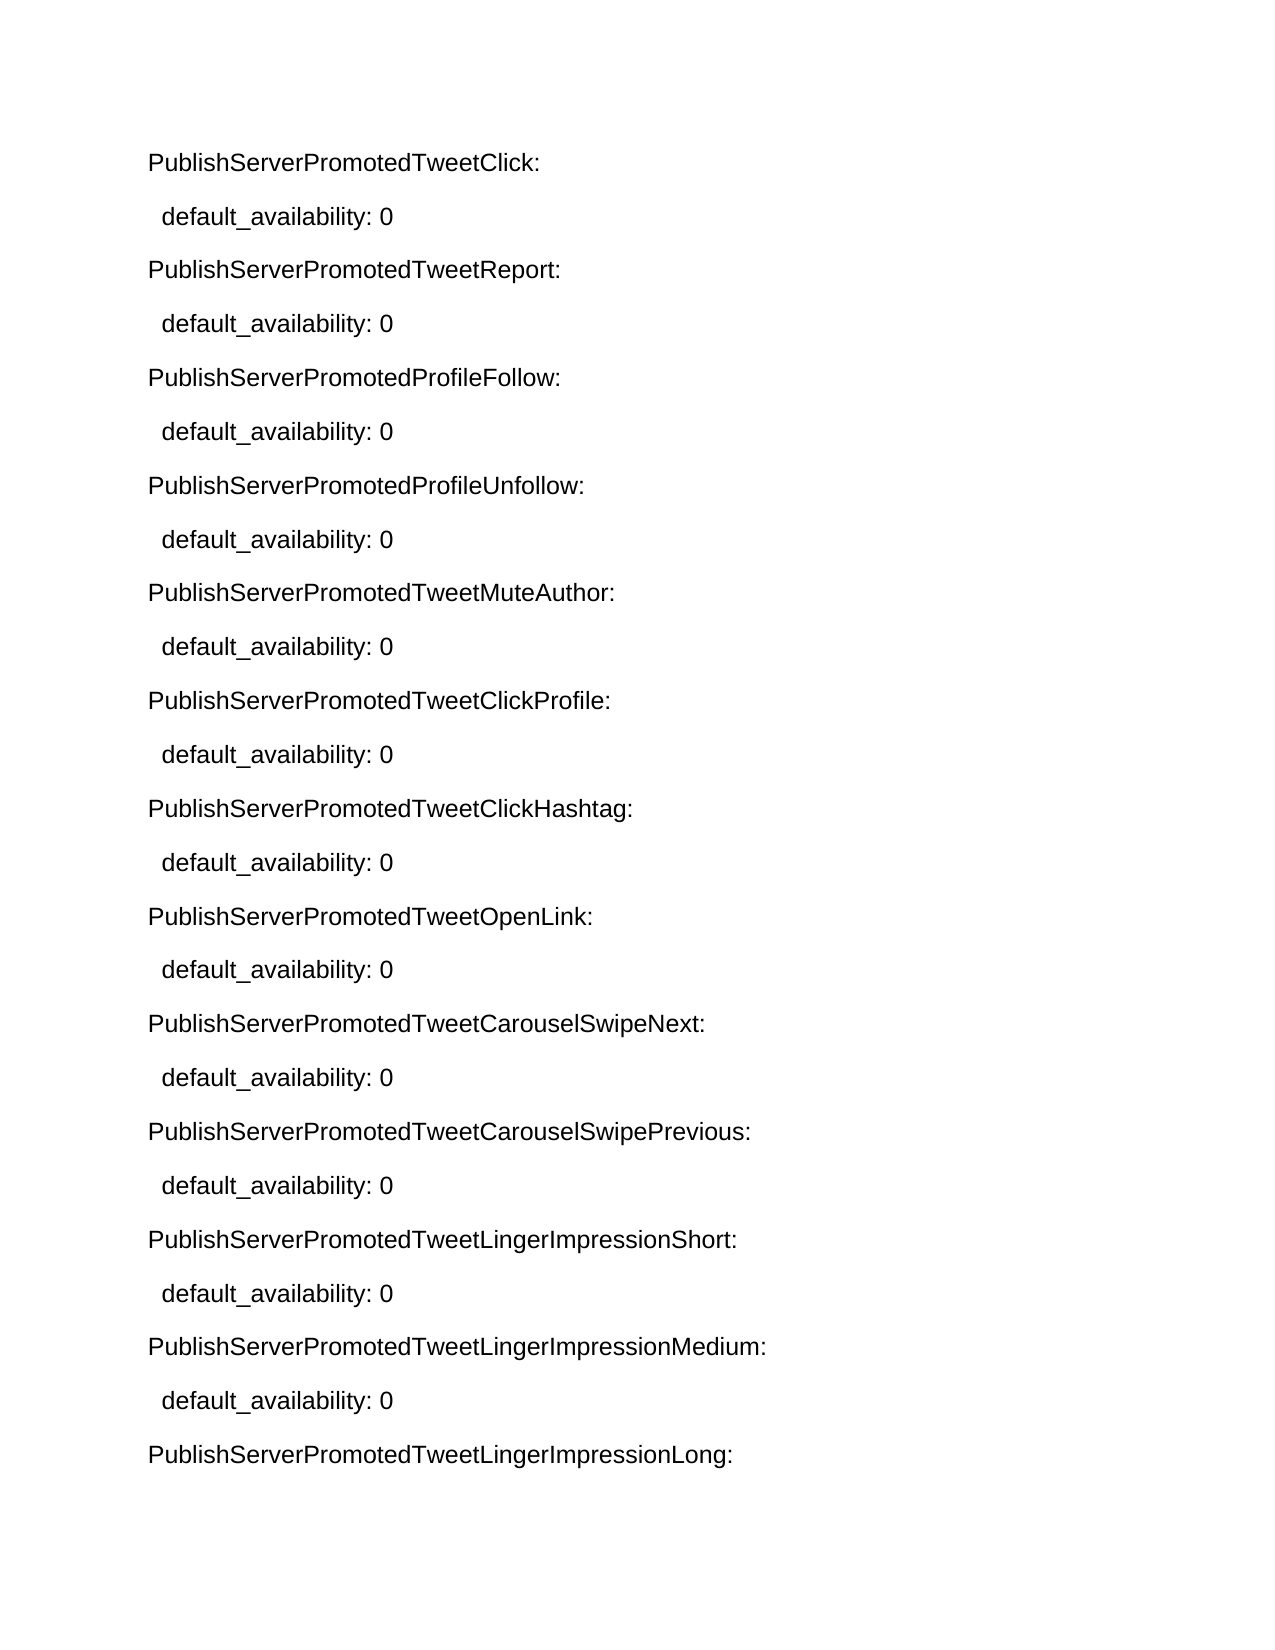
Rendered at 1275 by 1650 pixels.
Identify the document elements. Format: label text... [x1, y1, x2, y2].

text default_availability: 0 [148, 309, 1127, 338]
text default_availability: 0 [148, 632, 1127, 661]
text PublishServerPromotedTweetMuteAuthor: [148, 578, 1127, 607]
text PublishServerPromotedTweetCarouselSwipeNext: [148, 1009, 1127, 1038]
text PublishServerPromotedTweetLingerImpressionShort: [148, 1225, 1127, 1253]
text default_availability: 0 [148, 848, 1127, 876]
text default_availability: 0 [148, 417, 1127, 446]
text PublishServerPromotedTweetLingerImpressionLong: [148, 1440, 1127, 1469]
text default_availability: 0 [148, 740, 1127, 769]
text default_availability: 0 [148, 524, 1127, 553]
text PublishServerPromotedTweetClick: [148, 148, 1127, 176]
text PublishServerPromotedProfileFollow: [148, 363, 1127, 392]
text default_availability: 0 [148, 1278, 1127, 1307]
text PublishServerPromotedTweetClickProfile: [148, 686, 1127, 715]
text PublishServerPromotedTweetCarouselSwipePrevious: [148, 1117, 1127, 1146]
text PublishServerPromotedTweetClickHashtag: [148, 794, 1127, 823]
text default_availability: 0 [148, 955, 1127, 984]
text default_availability: 0 [148, 1063, 1127, 1092]
text PublishServerPromotedTweetReport: [148, 255, 1127, 284]
text default_availability: 0 [148, 201, 1127, 230]
text PublishServerPromotedTweetOpenLink: [148, 902, 1127, 930]
text default_availability: 0 [148, 1386, 1127, 1415]
text default_availability: 0 [148, 1171, 1127, 1199]
text PublishServerPromotedTweetLingerImpressionMedium: [148, 1332, 1127, 1361]
text PublishServerPromotedProfileUnfollow: [148, 471, 1127, 499]
